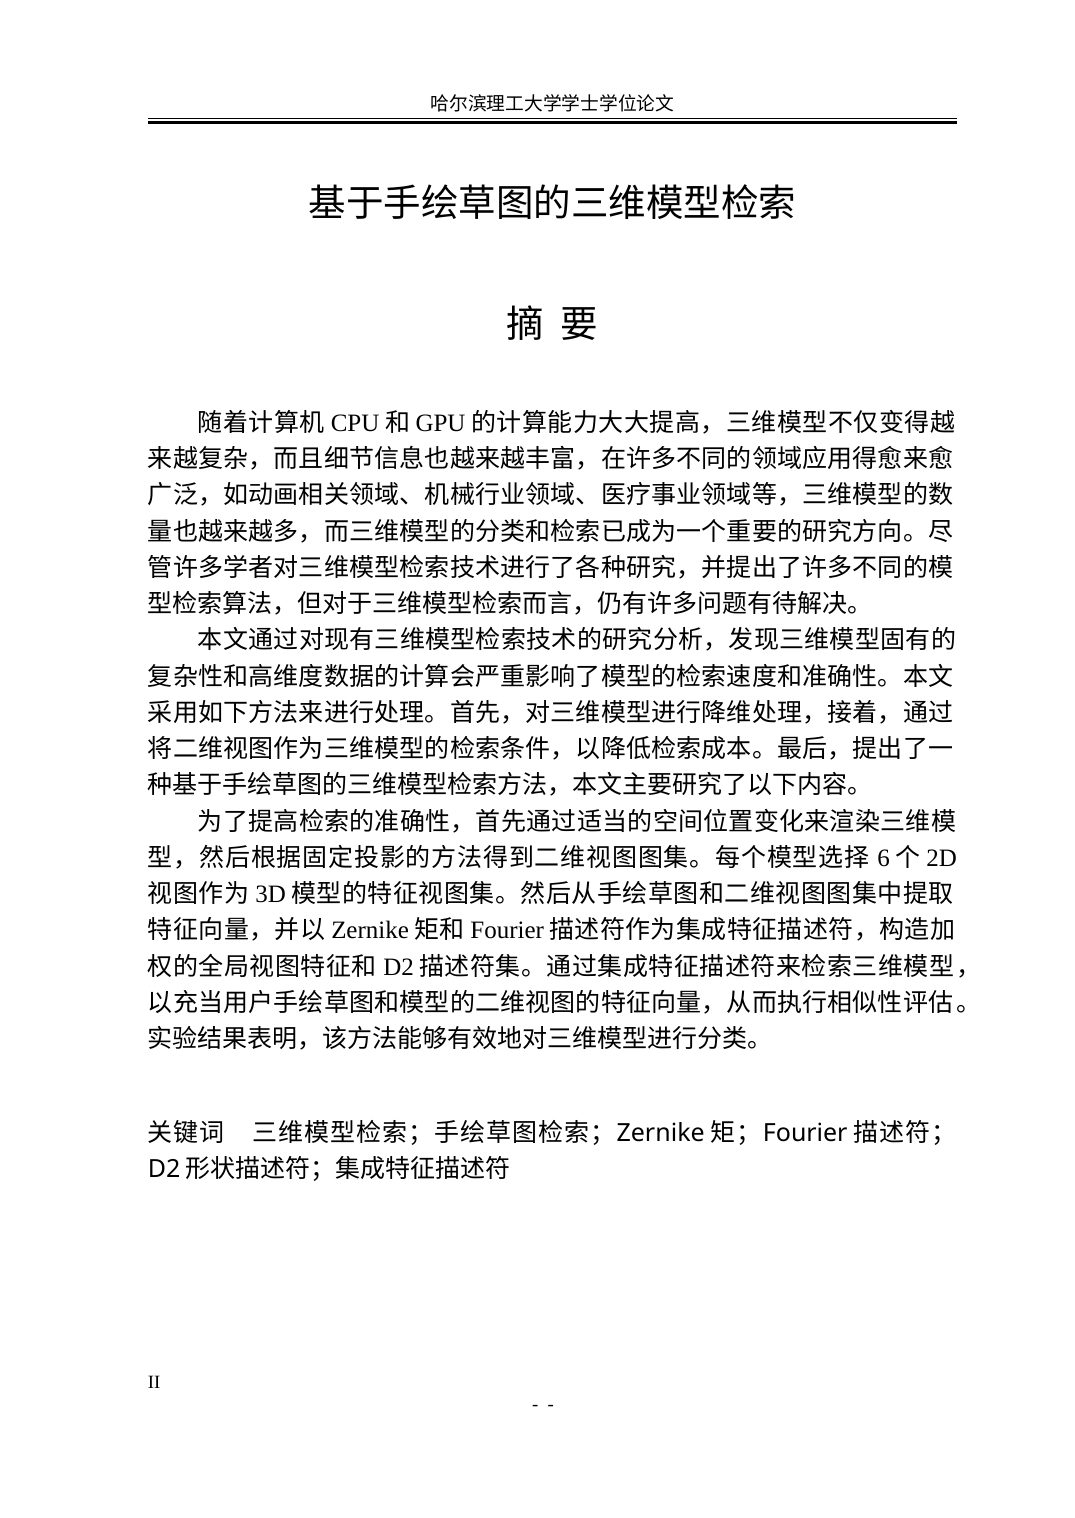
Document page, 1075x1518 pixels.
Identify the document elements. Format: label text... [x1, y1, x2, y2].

text 基于手绘草图的三维模型检索 [148, 173, 957, 227]
text 摘 要 [148, 294, 957, 348]
text 本文通过对现有三维模型检索技术的研究分析，发现三维模型固有的复杂性和高维度数据的计算会严重影响了模型的检索速度和准确性。本文采用如下方法来进行处理。首先，对三维模型进行降维处理，接着，通过将二维视图作为三维模型的检索条件，以降低检索成本。最后，提出了一种基于手绘草图的三维模型检索方法，本文主要研究了以下内容。 [148, 620, 957, 801]
text 关键词 三维模型检索；手绘草图检索；Zernike矩；Fourier描述符；D2形状描述符；集成特征描述符 [148, 1112, 957, 1185]
text 为了提高检索的准确性，首先通过适当的空间位置变化来渲染三维模型，然后根据固定投影的方法得到二维视图图集。每个模型选择6个2D视图作为3D模型的特征视图集。然后从手绘草图和二维视图图集中提取特征向量，并以Zernike矩和Fourier描述符作为集成特征描述符，构造加权的全局视图特征和D2描述符集。通过集成特征描述符来检索三维模型，以充当用户手绘草图和模型的二维视图的特征向量，从而执行相似性评估。实验结果表明，该方法能够有效地对三维模型进行分类。 [148, 801, 957, 1055]
text 随着计算机CPU和GPU的计算能力大大提高，三维模型不仅变得越来越复杂，而且细节信息也越来越丰富，在许多不同的领域应用得愈来愈广泛，如动画相关领域、机械行业领域、医疗事业领域等，三维模型的数量也越来越多，而三维模型的分类和检索已成为一个重要的研究方向。尽管许多学者对三维模型检索技术进行了各种研究，并提出了许多不同的模型检索算法，但对于三维模型检索而言，仍有许多问题有待解决。 [148, 402, 957, 620]
